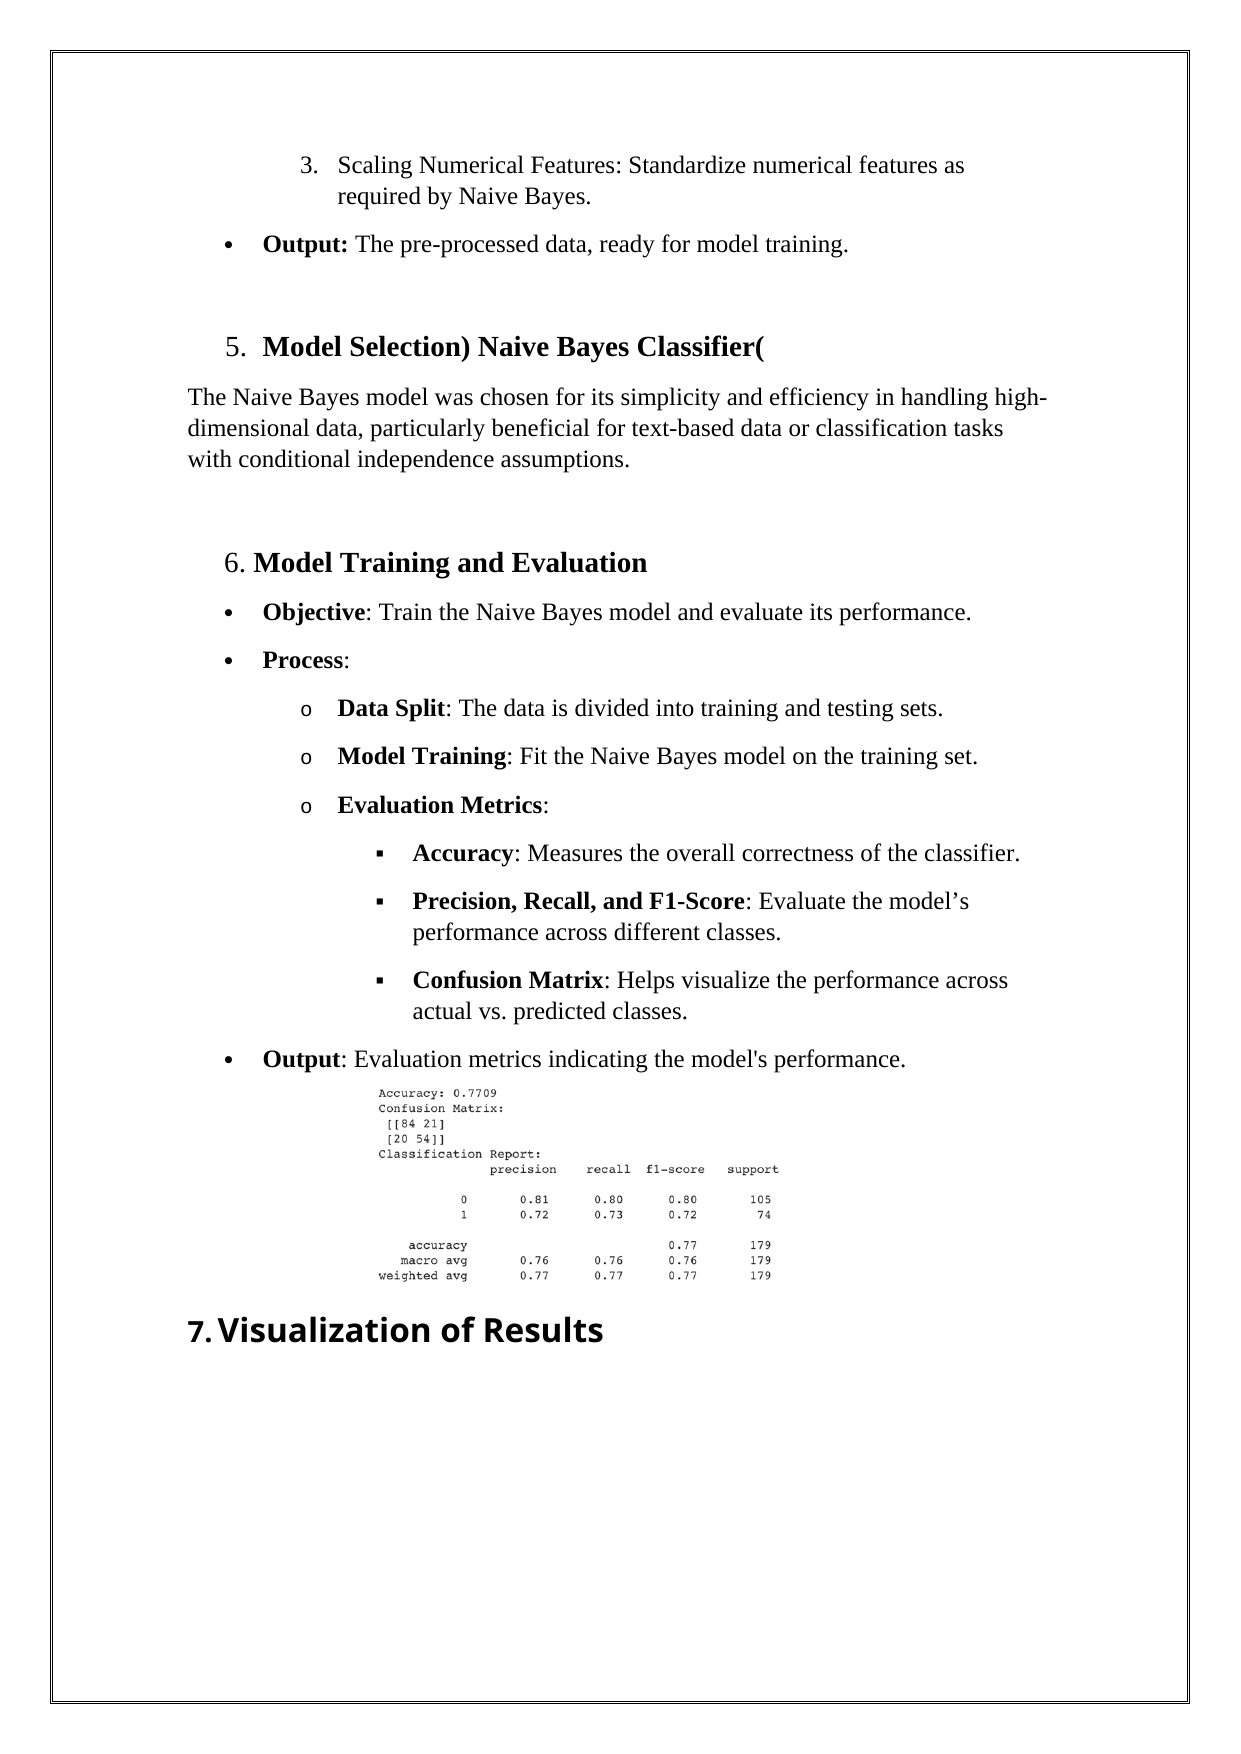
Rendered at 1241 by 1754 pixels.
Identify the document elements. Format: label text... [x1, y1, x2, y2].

list Output: Evaluation metrics indicating the model's performance. [225, 1044, 1053, 1072]
list Model Training: Fit the Naive Bayes model on the training set. [300, 741, 1053, 771]
text 6. Model Training and Evaluation [187, 545, 1053, 578]
list Output: The pre-processed data, ready for model training. [225, 229, 1053, 257]
list Accuracy: Measures the overall correctness of the classifier. [375, 838, 1053, 867]
list Scaling Numerical Features: Standardize numerical features as required by Naive Bayes. [300, 150, 1053, 210]
list Precision, Recall, and F1-Score: Evaluate the model’s performance across different classes. [375, 886, 1053, 946]
list Data Split: The data is divided into training and testing sets. [300, 693, 1053, 722]
picture [359, 1085, 857, 1288]
list Process: [225, 645, 1053, 674]
list Model Selection) Naive Bayes Classifier( [225, 329, 1053, 363]
list Confusion Matrix: Helps visualize the performance across actual vs. predicted classes. [375, 965, 1053, 1025]
text The Naive Bayes model was chosen for its simplicity and efficiency in handling high-dimensional data, particularly beneficial for text-based data or classification tasks with conditional independence assumptions. [187, 382, 1053, 473]
list Evaluation Metrics: [300, 790, 1053, 819]
list Objective: Train the Naive Bayes model and evaluate its performance. [225, 597, 1053, 626]
